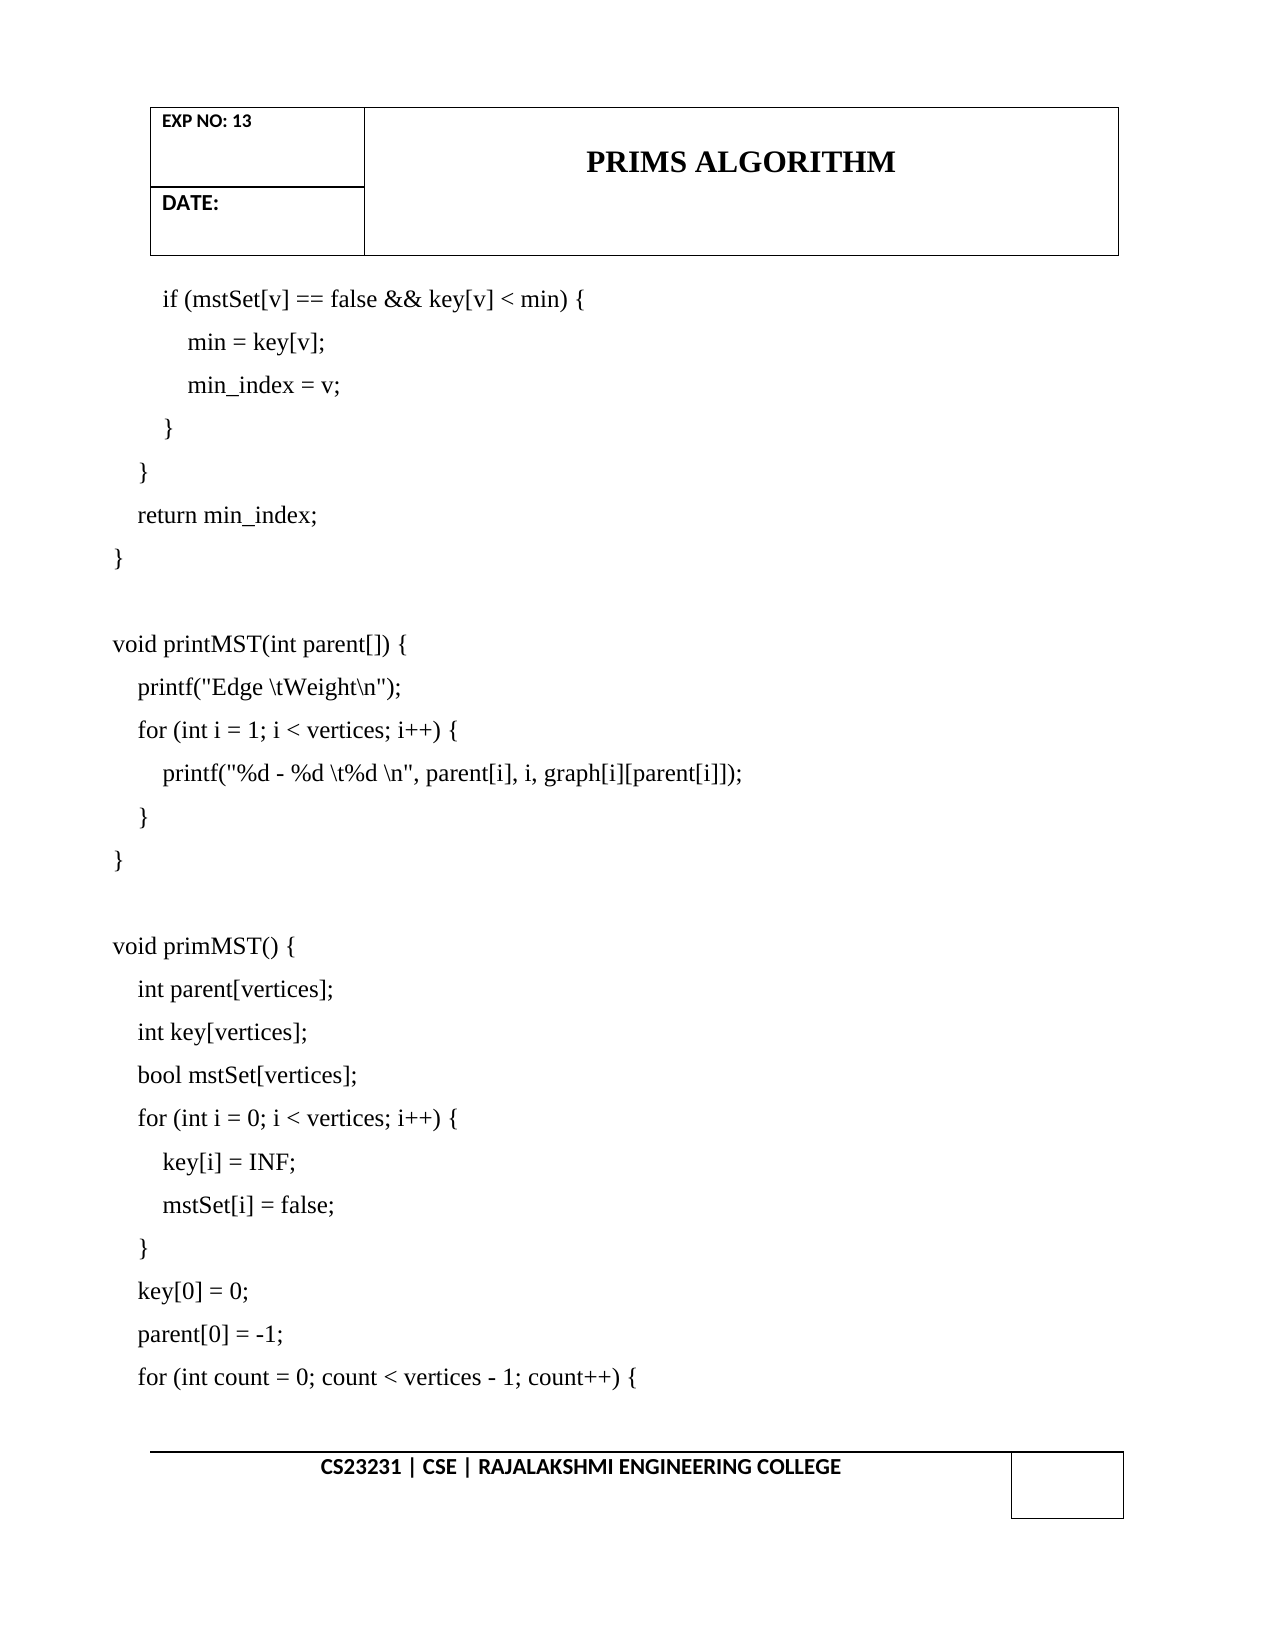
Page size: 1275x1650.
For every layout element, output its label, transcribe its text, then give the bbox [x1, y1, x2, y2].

text printf("Edge \tWeight\n"); [112, 672, 1125, 701]
text for (int i = 1; i < vertices; i++) { [112, 715, 1125, 744]
text printf("%d - %d \t%d \n", parent[i], i, graph[i][parent[i]]); [112, 758, 1125, 787]
text for (int i = 0; i < vertices; i++) { [112, 1103, 1125, 1132]
text } [112, 543, 1125, 572]
text min_index = v; [112, 370, 1125, 399]
text parent[0] = -1; [112, 1319, 1125, 1348]
text } [112, 802, 1125, 830]
text return min_index; [112, 500, 1125, 528]
text } [112, 1233, 1125, 1262]
text } [112, 413, 1125, 442]
text bool mstSet[vertices]; [112, 1060, 1125, 1089]
text int key[vertices]; [112, 1017, 1125, 1046]
text void printMST(int parent[]) { [112, 629, 1125, 658]
text } [112, 457, 1125, 485]
text void primMST() { [112, 931, 1125, 960]
text key[0] = 0; [112, 1276, 1125, 1305]
text mstSet[i] = false; [112, 1190, 1125, 1218]
text key[i] = INF; [112, 1147, 1125, 1175]
text for (int count = 0; count < vertices - 1; count++) { [112, 1362, 1125, 1391]
text if (mstSet[v] == false && key[v] < min) { [112, 284, 1125, 313]
text } [112, 845, 1125, 873]
text int parent[vertices]; [112, 974, 1125, 1003]
text min = key[v]; [112, 327, 1125, 356]
